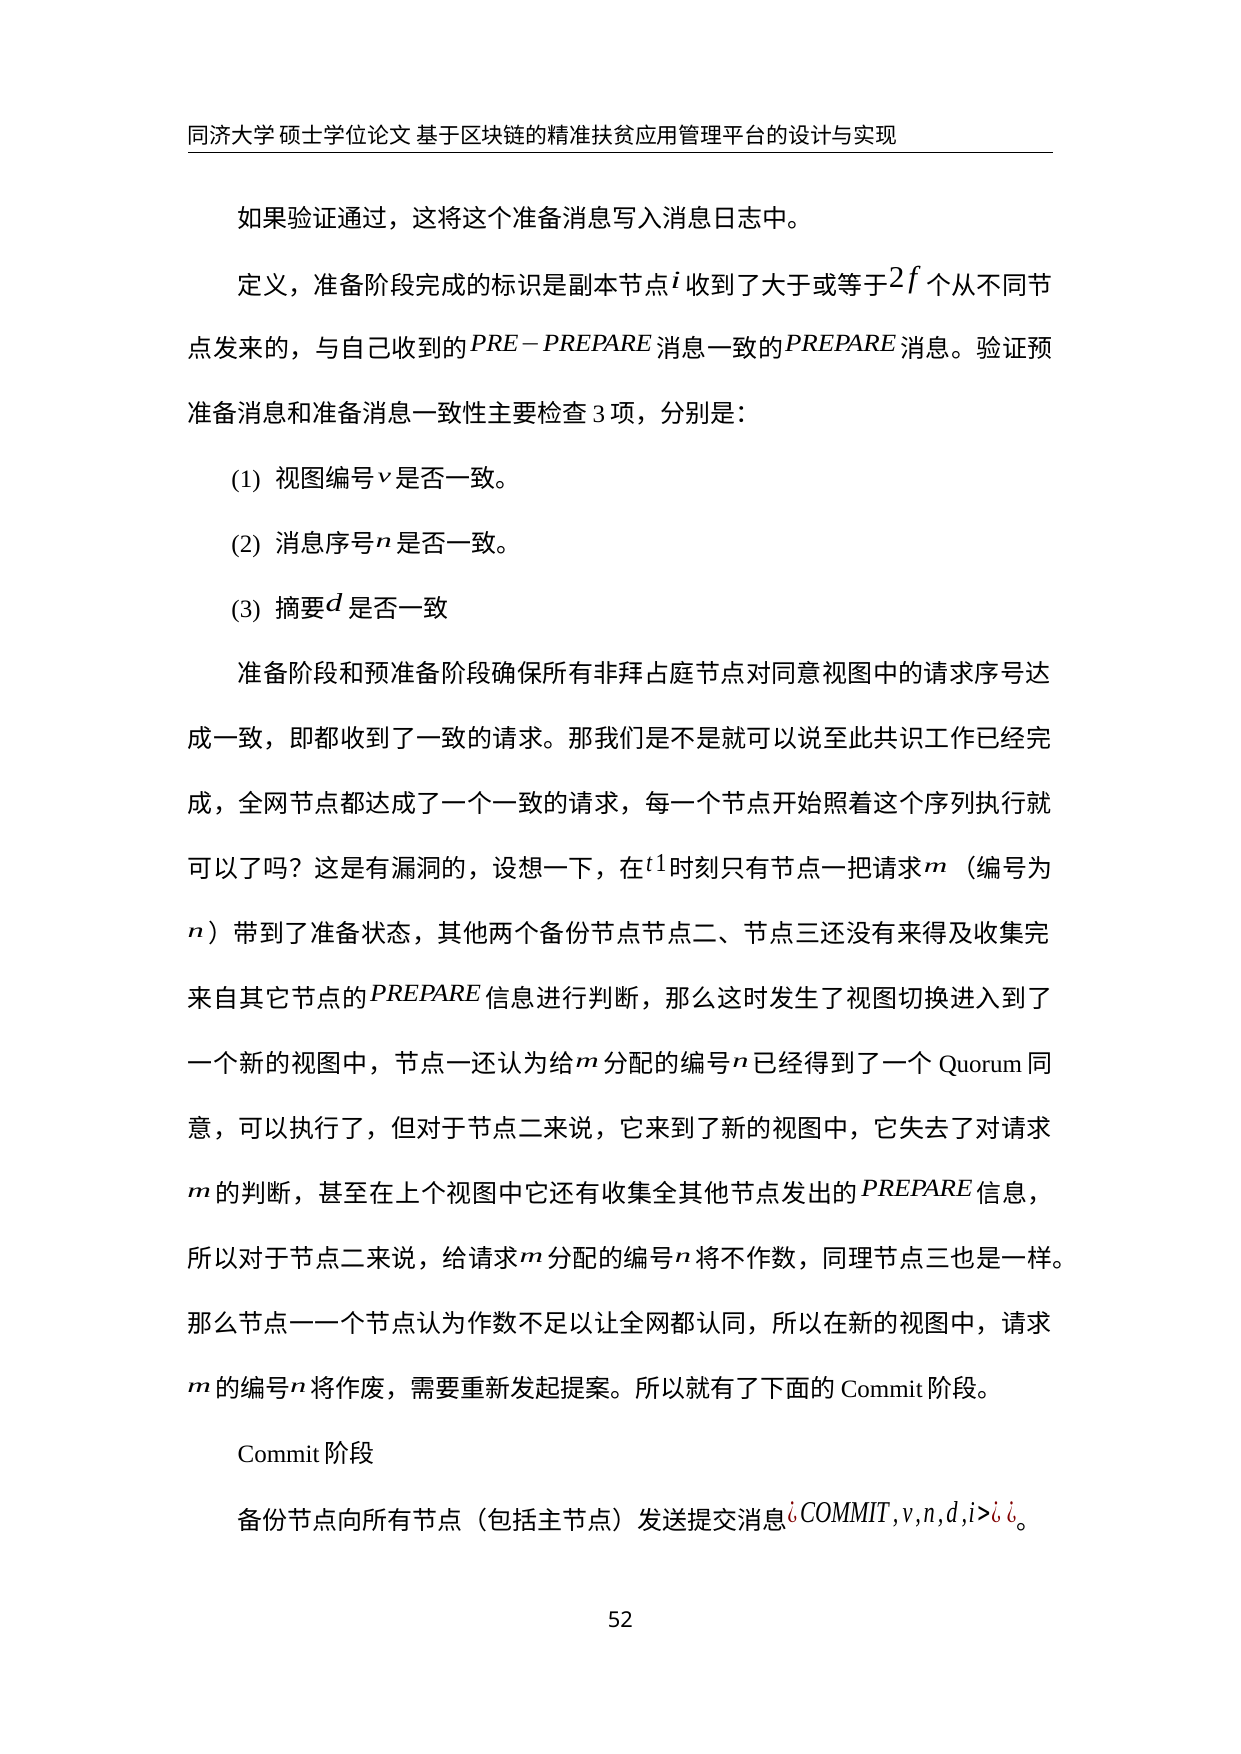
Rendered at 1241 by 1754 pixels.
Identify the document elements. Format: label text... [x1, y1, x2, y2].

text 备份节点向所有节点（包括主节点）发送提交消息。 [187, 1484, 1053, 1549]
text 定义，准备阶段完成的标识是副本节点收到了大于或等于个从不同节点发来的，与自己收到的消息一致的消息。验证预准备消息和准备消息一致性主要检查3项，分别是： [187, 249, 1053, 444]
list 摘要是否一致 [231, 574, 1053, 639]
list 消息序号是否一致。 [231, 509, 1053, 574]
list 视图编号是否一致。 [231, 444, 1053, 509]
text Commit阶段 [187, 1419, 1053, 1484]
text 准备阶段和预准备阶段确保所有非拜占庭节点对同意视图中的请求序号达成一致，即都收到了一致的请求。那我们是不是就可以说至此共识工作已经完成，全网节点都达成了一个一致的请求，每一个节点开始照着这个序列执行就可以了吗？这是有漏洞的，设想一下，在时刻只有节点一把请求（编号为）带到了准备状态，其他两个备份节点节点二、节点三还没有来得及收集完来自其它节点的信息进行判断，那么这时发生了视图切换进入到了一个新的视图中，节点一还认为给分配的编号已经得到了一个Quorum同意，可以执行了，但对于节点二来说，它来到了新的视图中，它失去了对请求的判断，甚至在上个视图中它还有收集全其他节点发出的信息，所以对于节点二来说，给请求分配的编号将不作数，同理节点三也是一样。那么节点一一个节点认为作数不足以让全网都认同，所以在新的视图中，请求的编号将作废，需要重新发起提案。所以就有了下面的Commit阶段。 [187, 639, 1053, 1419]
text 如果验证通过，这将这个准备消息写入消息日志中。 [237, 184, 1053, 249]
